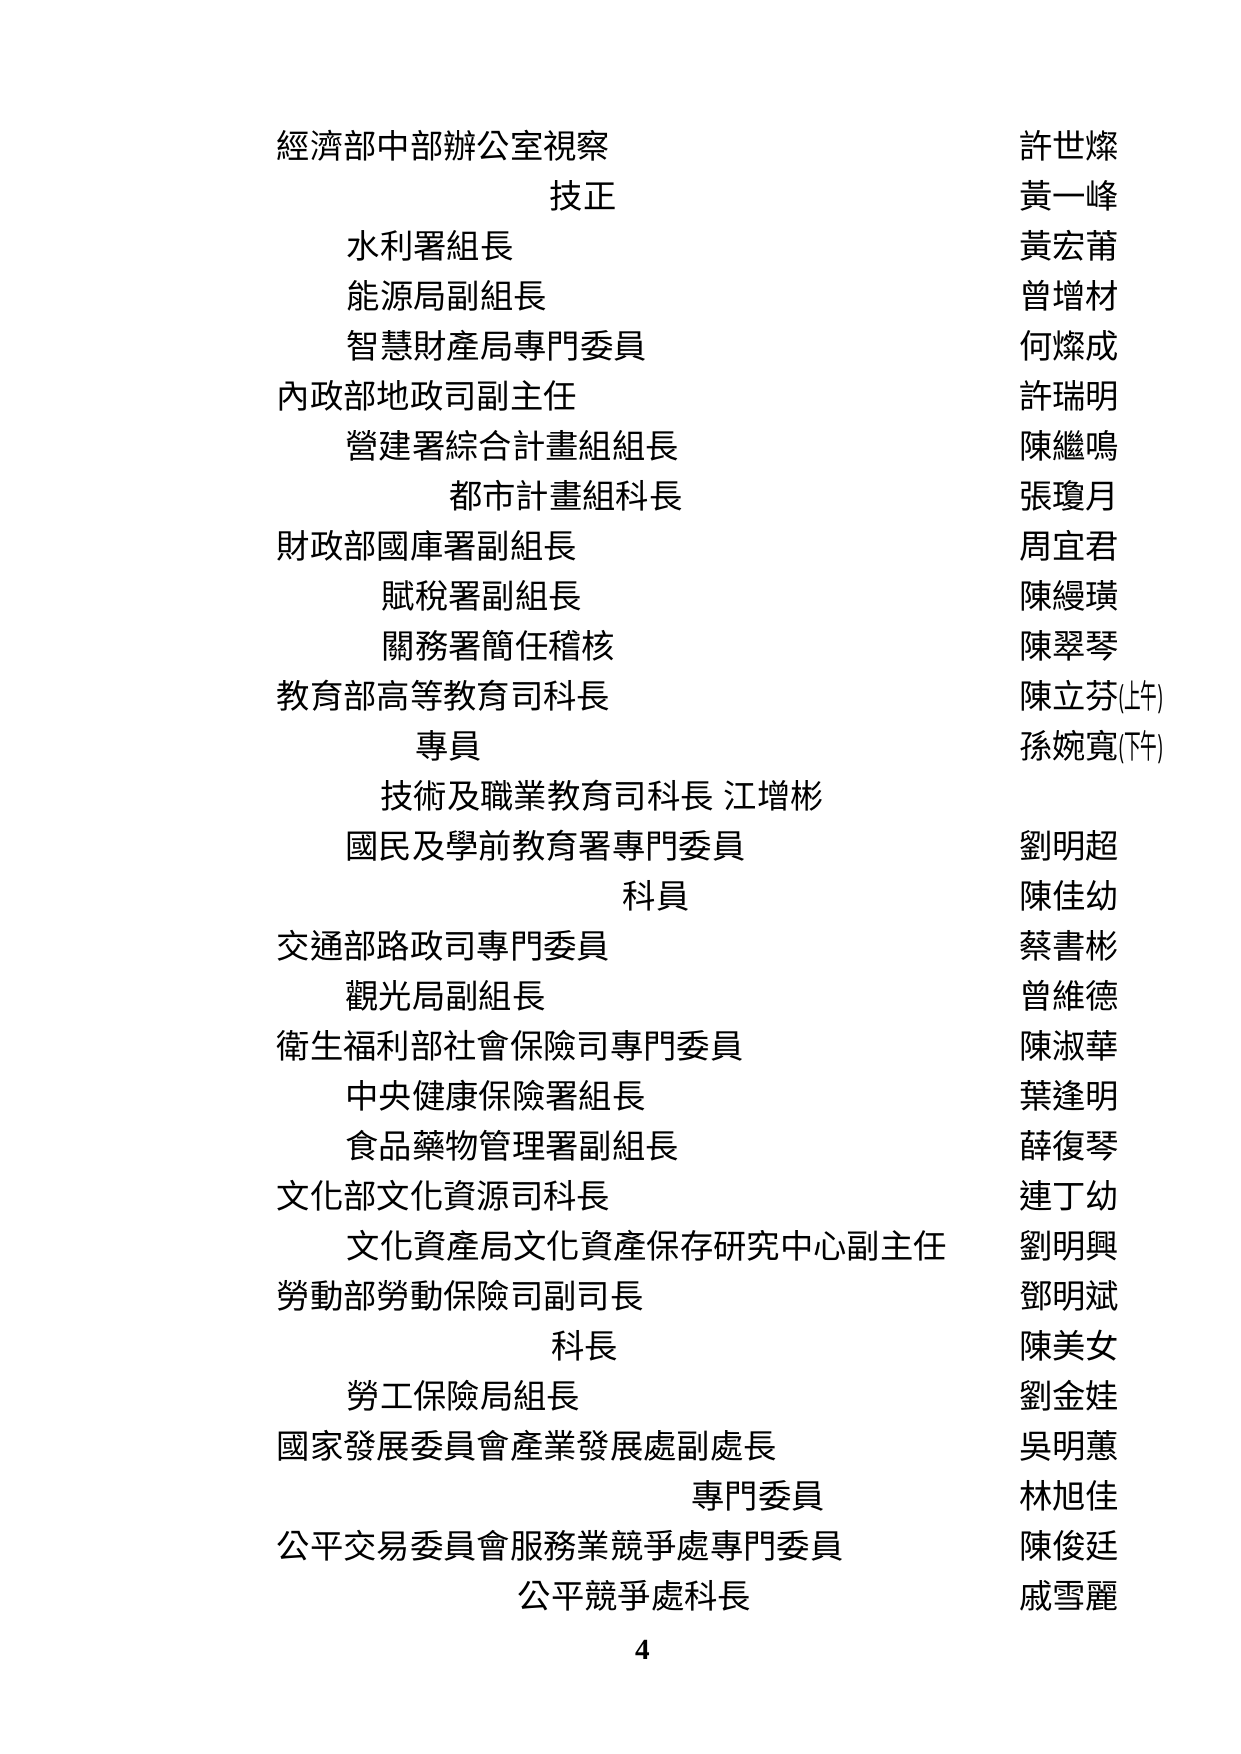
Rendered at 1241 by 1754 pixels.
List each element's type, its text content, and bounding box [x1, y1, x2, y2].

text 中央健康保險署組長 葉逢明 [345, 1068, 1181, 1118]
text 觀光局副組長 曾維德 [345, 968, 1181, 1018]
text 內政部地政司副主任 許瑞明 [276, 368, 1181, 418]
text 國民及學前教育署專門委員 劉明超 [345, 818, 1181, 868]
text 食品藥物管理署副組長 薛復琴 [345, 1118, 1181, 1168]
text 經濟部中部辦公室視察 許世燦 [276, 118, 1181, 168]
text 教育部高等教育司科長 陳立芬(上午) [276, 668, 1181, 718]
text 營建署綜合計畫組組長 陳繼鳴 [345, 418, 1181, 468]
text 國家發展委員會產業發展處副處長 吳明蕙 [276, 1418, 1181, 1468]
text 勞工保險局組長 劉金娃 [347, 1368, 1181, 1418]
text 科員 陳佳幼 [623, 868, 1181, 918]
text 水利署組長 黃宏莆 [347, 218, 1181, 268]
text 公平交易委員會服務業競爭處專門委員 陳俊廷 [276, 1518, 1181, 1568]
text 財政部國庫署副組長 周宜君 [276, 518, 1181, 568]
text 智慧財產局專門委員 何燦成 [347, 318, 1181, 368]
text 公平競爭處科長 戚雪麗 [517, 1568, 1181, 1618]
text 技正 黃一峰 [549, 168, 1181, 218]
text 技術及職業教育司科長 江增彬 [380, 768, 1181, 818]
text 能源局副組長 曾增材 [347, 268, 1181, 318]
text 科長 陳美女 [551, 1318, 1181, 1368]
text 勞動部勞動保險司副司長 鄧明斌 [276, 1268, 1181, 1318]
text 交通部路政司專門委員 蔡書彬 [276, 918, 1181, 968]
text 專門委員 林旭佳 [691, 1468, 1181, 1518]
text 專員 孫婉寬(下午) [276, 718, 1181, 768]
text 文化資產局文化資產保存研究中心副主任 劉明興 [347, 1218, 1181, 1268]
text 文化部文化資源司科長 連丁幼 [276, 1168, 1181, 1218]
text 賦稅署副組長 陳縵璜 [382, 568, 1181, 618]
text 關務署簡任稽核 陳翠琴 [382, 618, 1181, 668]
text 都市計畫組科長 張瓊月 [449, 468, 1181, 518]
text 衛生福利部社會保險司專門委員 陳淑華 [276, 1018, 1181, 1068]
